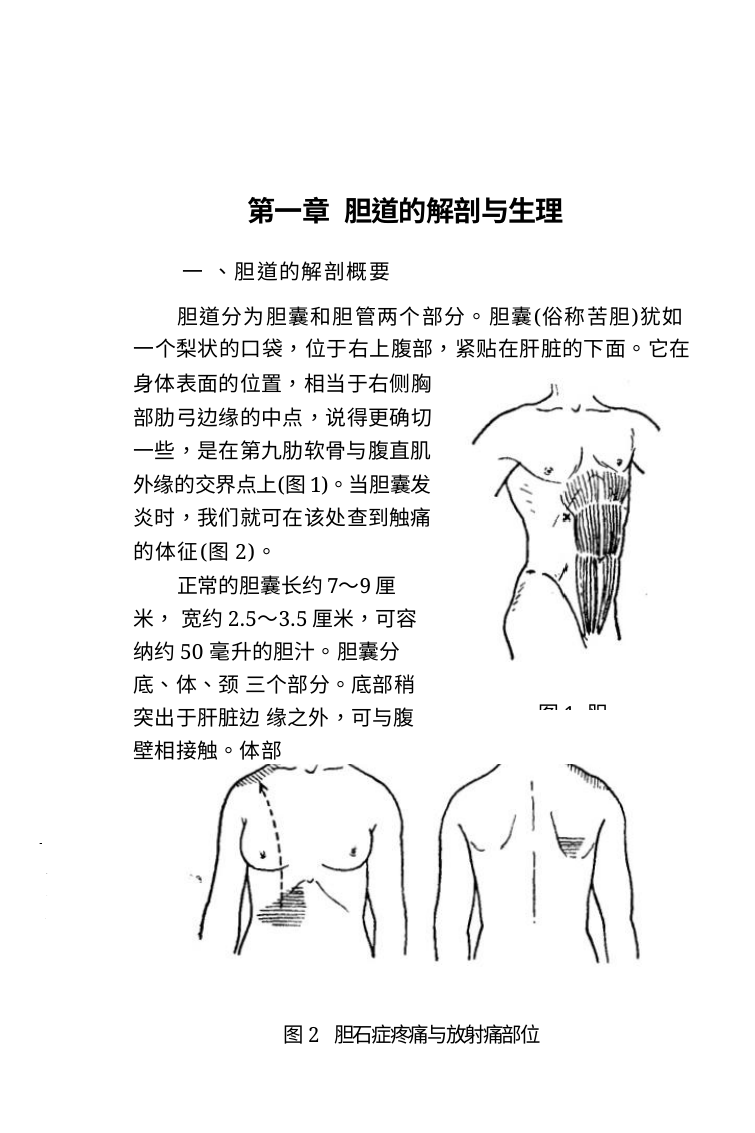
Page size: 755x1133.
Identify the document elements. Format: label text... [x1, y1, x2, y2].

text 一 、胆道的解剖概要 [182, 259, 691, 285]
text 胆道分为胆囊和胆管两个部分。胆囊(俗称苦胆)犹如 一个梨状的口袋，位于右上腹部，紧贴在肝脏的下面。它在 [133, 302, 691, 362]
text 身体表面的位置，相当于右侧胸 部肋弓边缘的中点，说得更确切 一些，是在第九肋软骨与腹直肌 外缘的交界点上(图1)。当胆囊发 炎时，我们就可在该处查到触痛 的体征(图2)。 [133, 369, 432, 565]
text 第一章 胆道的解剖与生理 [247, 193, 691, 228]
picture [464, 378, 664, 663]
text 正常的胆囊长约7～9厘米， 宽约2.5～3.5厘米，可容纳约50 毫升的胆汁。胆囊分底、体、颈 三个部分。底部稍突出于肝脏边 缘之外，可与腹壁相接触。体部 [133, 572, 431, 765]
picture [184, 764, 648, 967]
text 图2 胆石症疼痛与放射痛部位 [283, 1021, 691, 1047]
